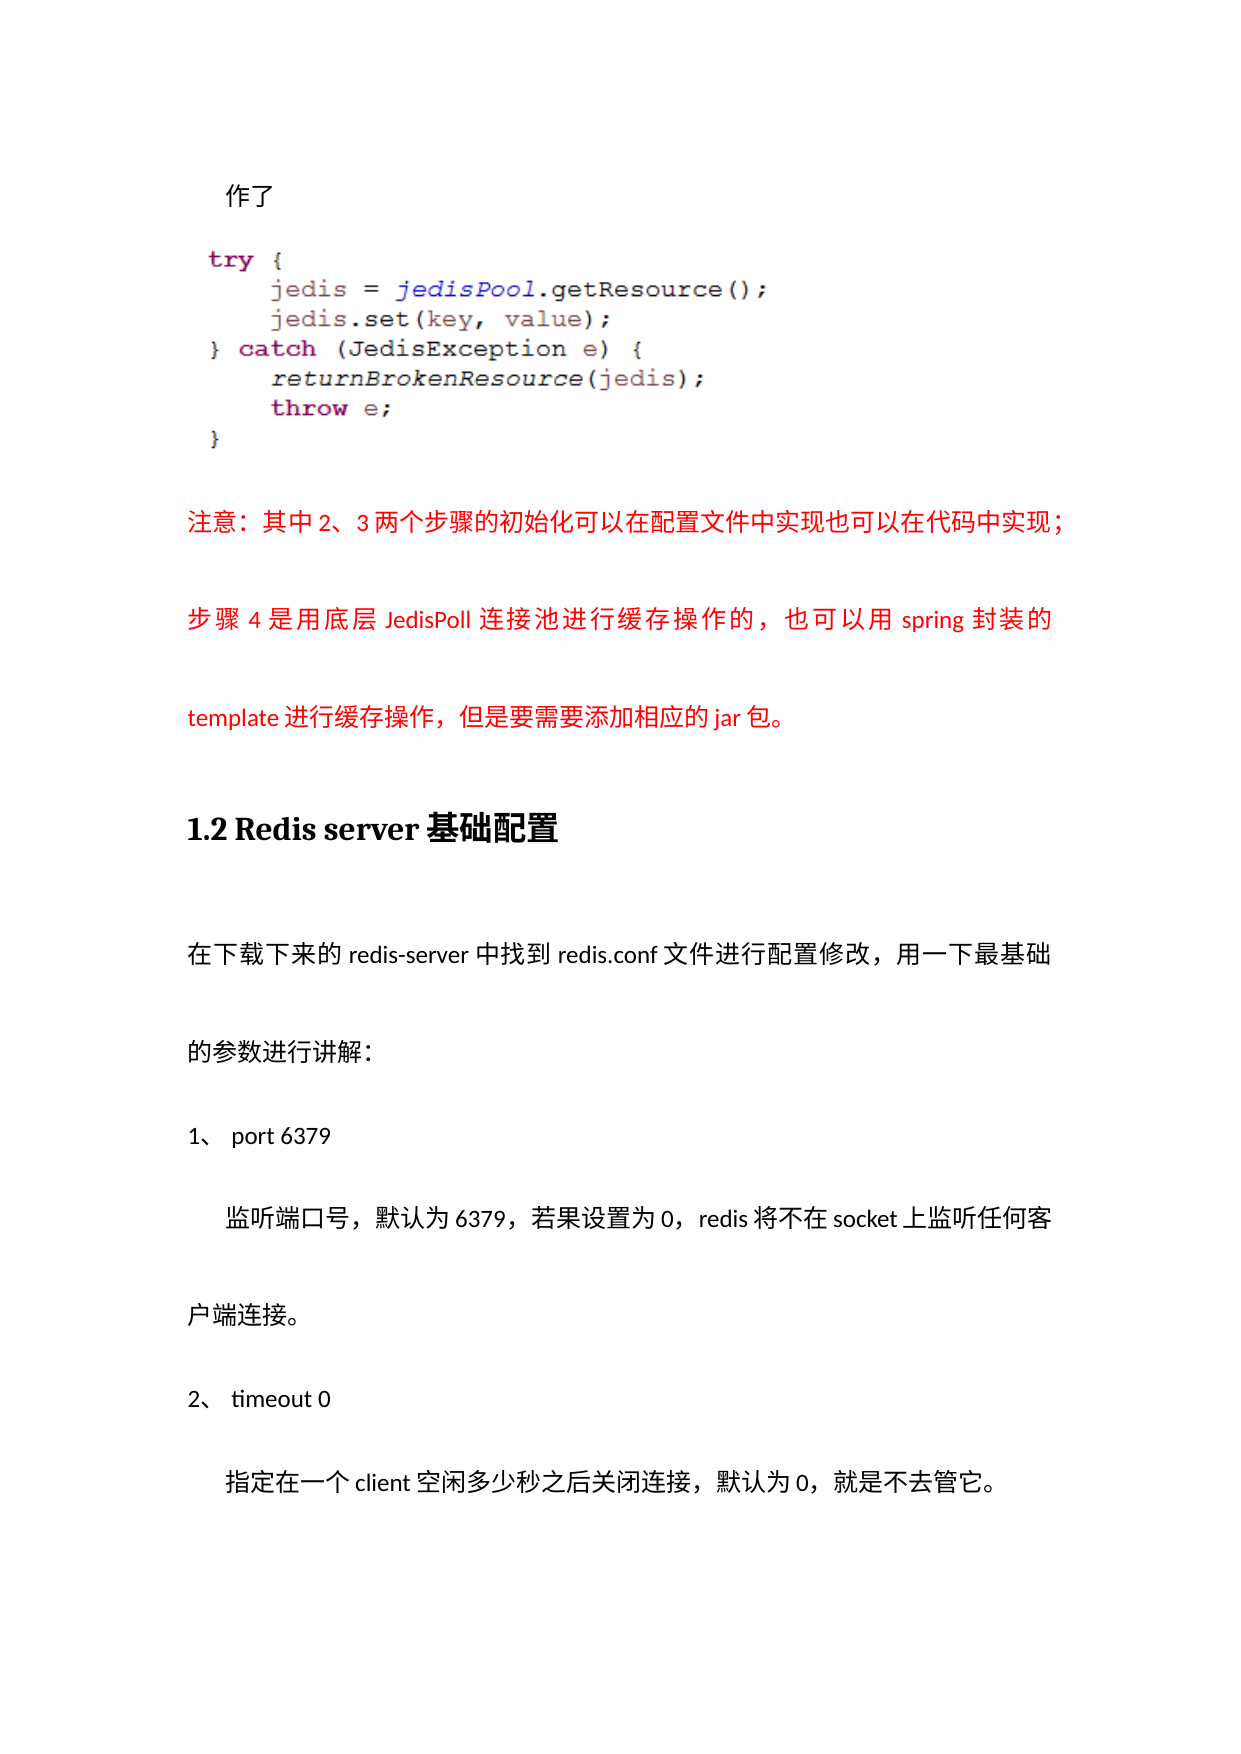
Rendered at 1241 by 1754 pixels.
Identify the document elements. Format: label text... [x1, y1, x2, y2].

list timeout 0 [187, 1364, 1053, 1429]
subtitle 1.2 Redis server基础配置 [187, 793, 1053, 858]
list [187, 162, 1053, 227]
text 注意：其中2、3两个步骤的初始化可以在配置文件中实现也可以在代码中实现；步骤4是用底层JedisPoll连接池进行缓存操作的，也可以用spring封装的template进行缓存操作，但是要需要添加相应的jar包。 [187, 488, 1053, 748]
text 监听端口号，默认为6379，若果设置为0，redis将不在socket上监听任何客户端连接。 [187, 1184, 1053, 1346]
picture [187, 245, 891, 450]
list port 6379 [187, 1101, 1053, 1166]
text 在下载下来的redis-server中找到redis.conf文件进行配置修改，用一下最基础的参数进行讲解： [187, 920, 1053, 1083]
text 指定在一个client空闲多少秒之后关闭连接，默认为0，就是不去管它。 [225, 1448, 1053, 1513]
